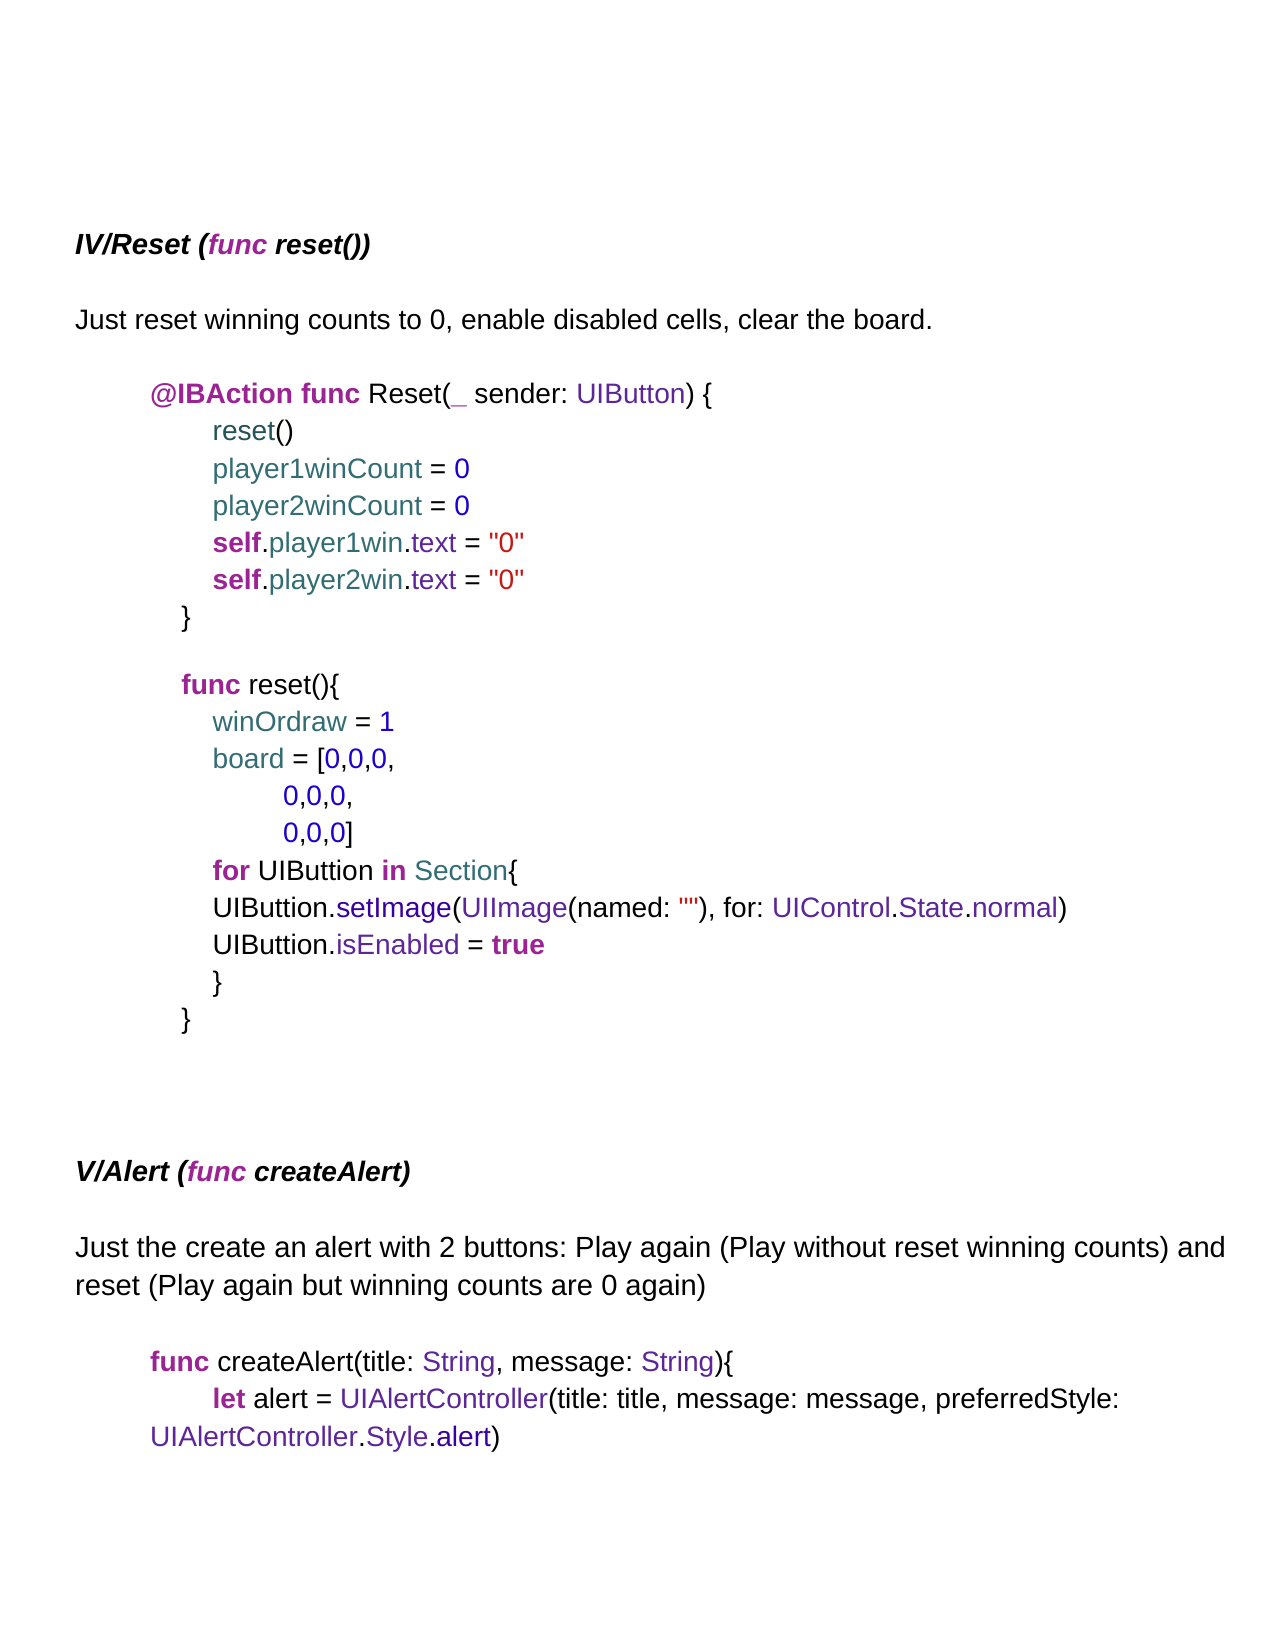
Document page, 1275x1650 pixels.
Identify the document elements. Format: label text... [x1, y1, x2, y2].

text } [150, 965, 1125, 998]
text player1winCount = 0 [150, 452, 1125, 484]
text } [150, 1002, 1125, 1035]
text board = [0,0,0, [150, 742, 1125, 774]
text 0,0,0] [150, 816, 1125, 849]
text IV/Reset (func reset()) [75, 227, 1275, 261]
text @IBAction func Reset(_ sender: UIButton) { [150, 377, 1125, 409]
text V/Alert (func createAlert) [75, 1154, 1275, 1187]
text UIButtion.isEnabled = true [150, 928, 1125, 960]
text } [150, 600, 1125, 633]
text func createAlert(title: String, message: String){ [150, 1345, 1125, 1378]
text let alert = UIAlertController(title: title, message: message, preferredStyle: UIAlertController.Style.alert) [150, 1382, 1125, 1452]
text 0,0,0, [150, 779, 1125, 812]
text reset() [150, 414, 1125, 447]
text player2winCount = 0 [150, 489, 1125, 521]
text self.player1win.text = "0" [150, 526, 1125, 558]
text UIButtion.setImage(UIImage(named: ""), for: UIControl.State.normal) [150, 891, 1125, 923]
text for UIButtion in Section{ [150, 854, 1125, 886]
text self.player2win.text = "0" [150, 563, 1125, 596]
text winOrdraw = 1 [150, 705, 1125, 737]
text Just reset winning counts to 0, enable disabled cells, clear the board. [75, 303, 1275, 335]
text Just the create an alert with 2 buttons: Play again (Play without reset winning counts) and reset (Play again but winning counts are 0 again) [75, 1229, 1275, 1302]
text func reset(){ [150, 668, 1125, 700]
